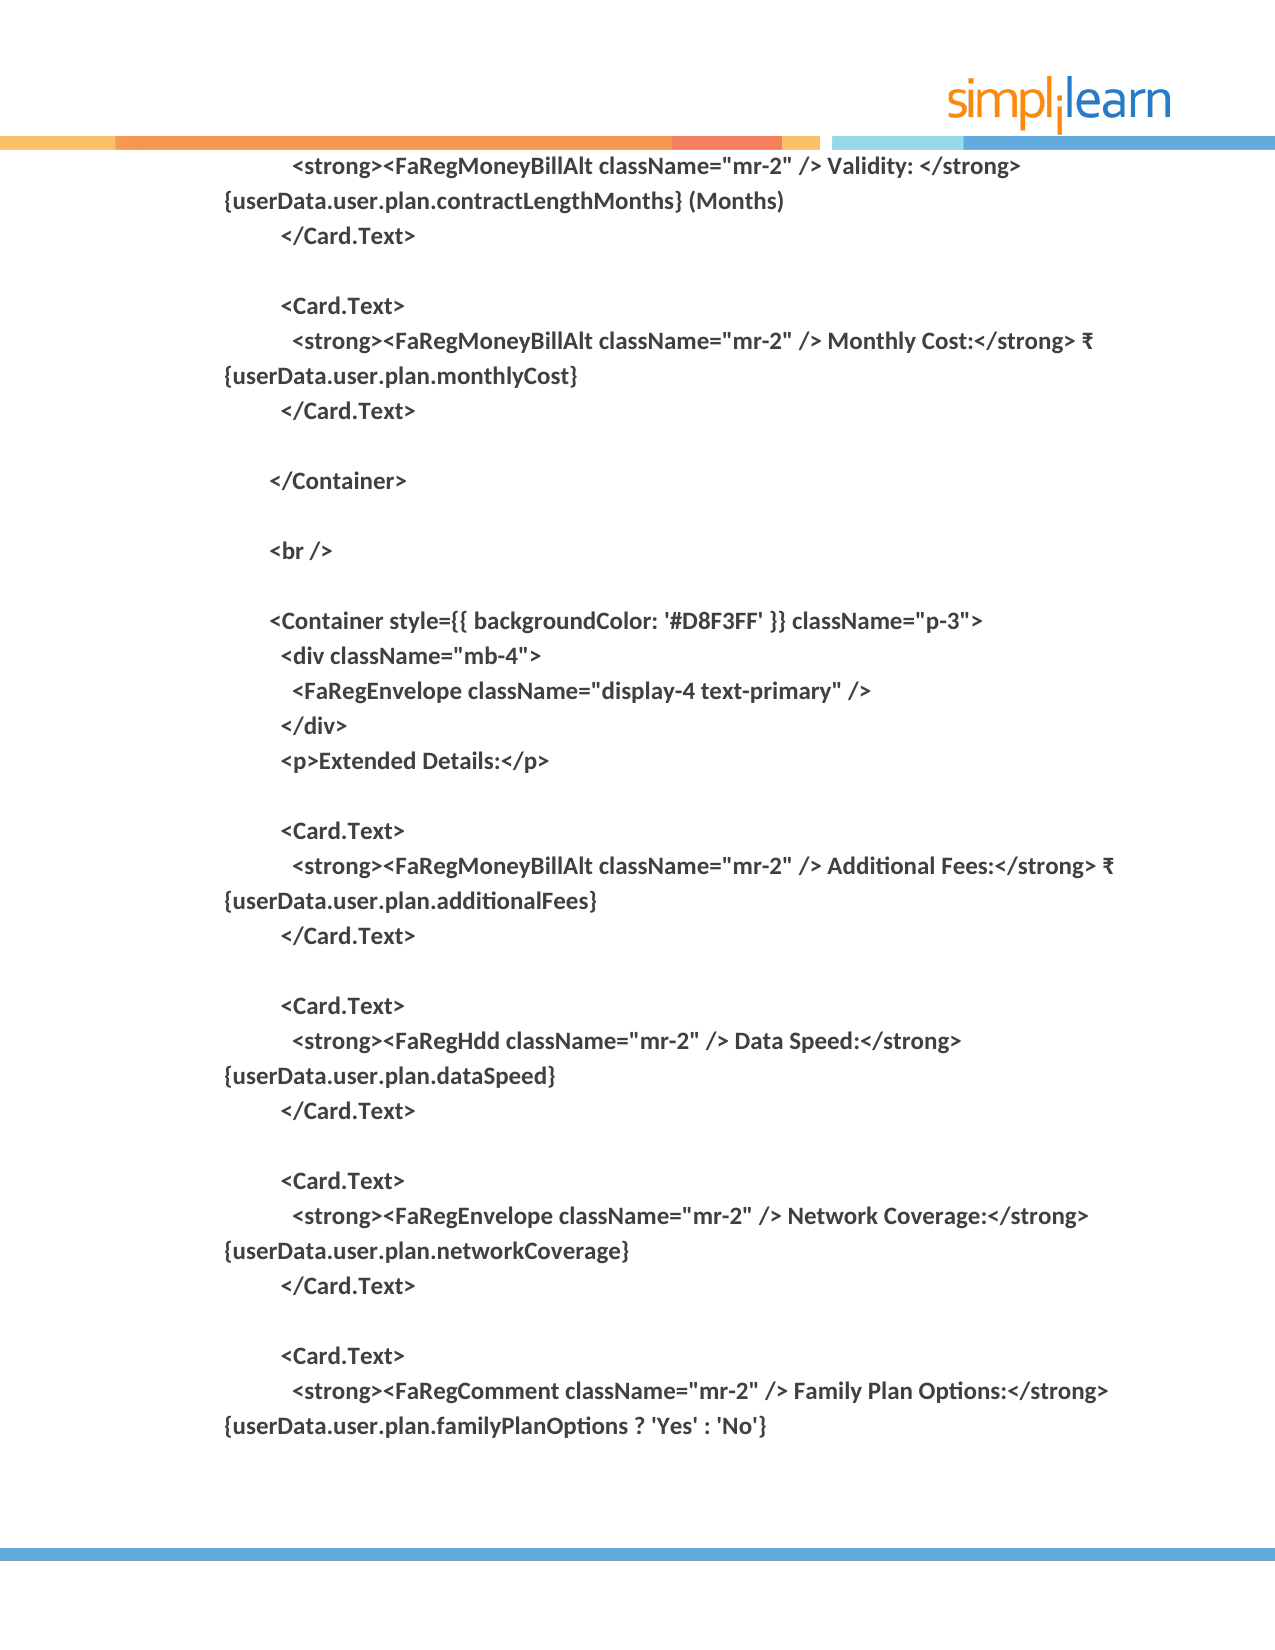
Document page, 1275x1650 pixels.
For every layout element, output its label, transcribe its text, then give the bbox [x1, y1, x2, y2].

list <Card.Text> [224, 815, 1125, 846]
list <Card.Text> [224, 990, 1125, 1021]
list <strong><FaRegComment className="mr-2" /> Family Plan Options:</strong> {userData.user.plan.familyPlanOptions ? 'Yes' : 'No'} [224, 1375, 1125, 1441]
list <Card.Text> [224, 290, 1125, 321]
list <strong><FaRegMoneyBillAlt className="mr-2" /> Additional Fees:</strong> ₹{userData.user.plan.additionalFees} [224, 850, 1125, 916]
list <p>Extended Details:</p> [224, 745, 1125, 776]
list </Card.Text> [224, 395, 1125, 426]
list </div> [224, 710, 1125, 741]
list <FaRegEnvelope className="display-4 text-primary" /> [224, 675, 1125, 706]
list <br /> [224, 535, 1125, 566]
list <strong><FaRegMoneyBillAlt className="mr-2" /> Monthly Cost:</strong> ₹{userData.user.plan.monthlyCost} [224, 325, 1125, 391]
list <div className="mb-4"> [224, 640, 1125, 671]
list <Card.Text> [224, 1165, 1125, 1196]
list </Container> [224, 465, 1125, 496]
list </Card.Text> [224, 920, 1125, 951]
list </Card.Text> [224, 1095, 1125, 1126]
list <strong><FaRegHdd className="mr-2" /> Data Speed:</strong> {userData.user.plan.dataSpeed} [224, 1025, 1125, 1091]
picture [0, 76, 1275, 150]
list <strong><FaRegMoneyBillAlt className="mr-2" /> Validity: </strong> {userData.user.plan.contractLengthMonths} (Months) [224, 150, 1125, 216]
list <Container style={{ backgroundColor: '#D8F3FF' }} className="p-3"> [224, 605, 1125, 636]
list </Card.Text> [224, 220, 1125, 251]
picture [0, 1548, 1275, 1562]
list <Card.Text> [224, 1340, 1125, 1371]
list <strong><FaRegEnvelope className="mr-2" /> Network Coverage:</strong> {userData.user.plan.networkCoverage} [224, 1200, 1125, 1266]
list </Card.Text> [224, 1270, 1125, 1301]
